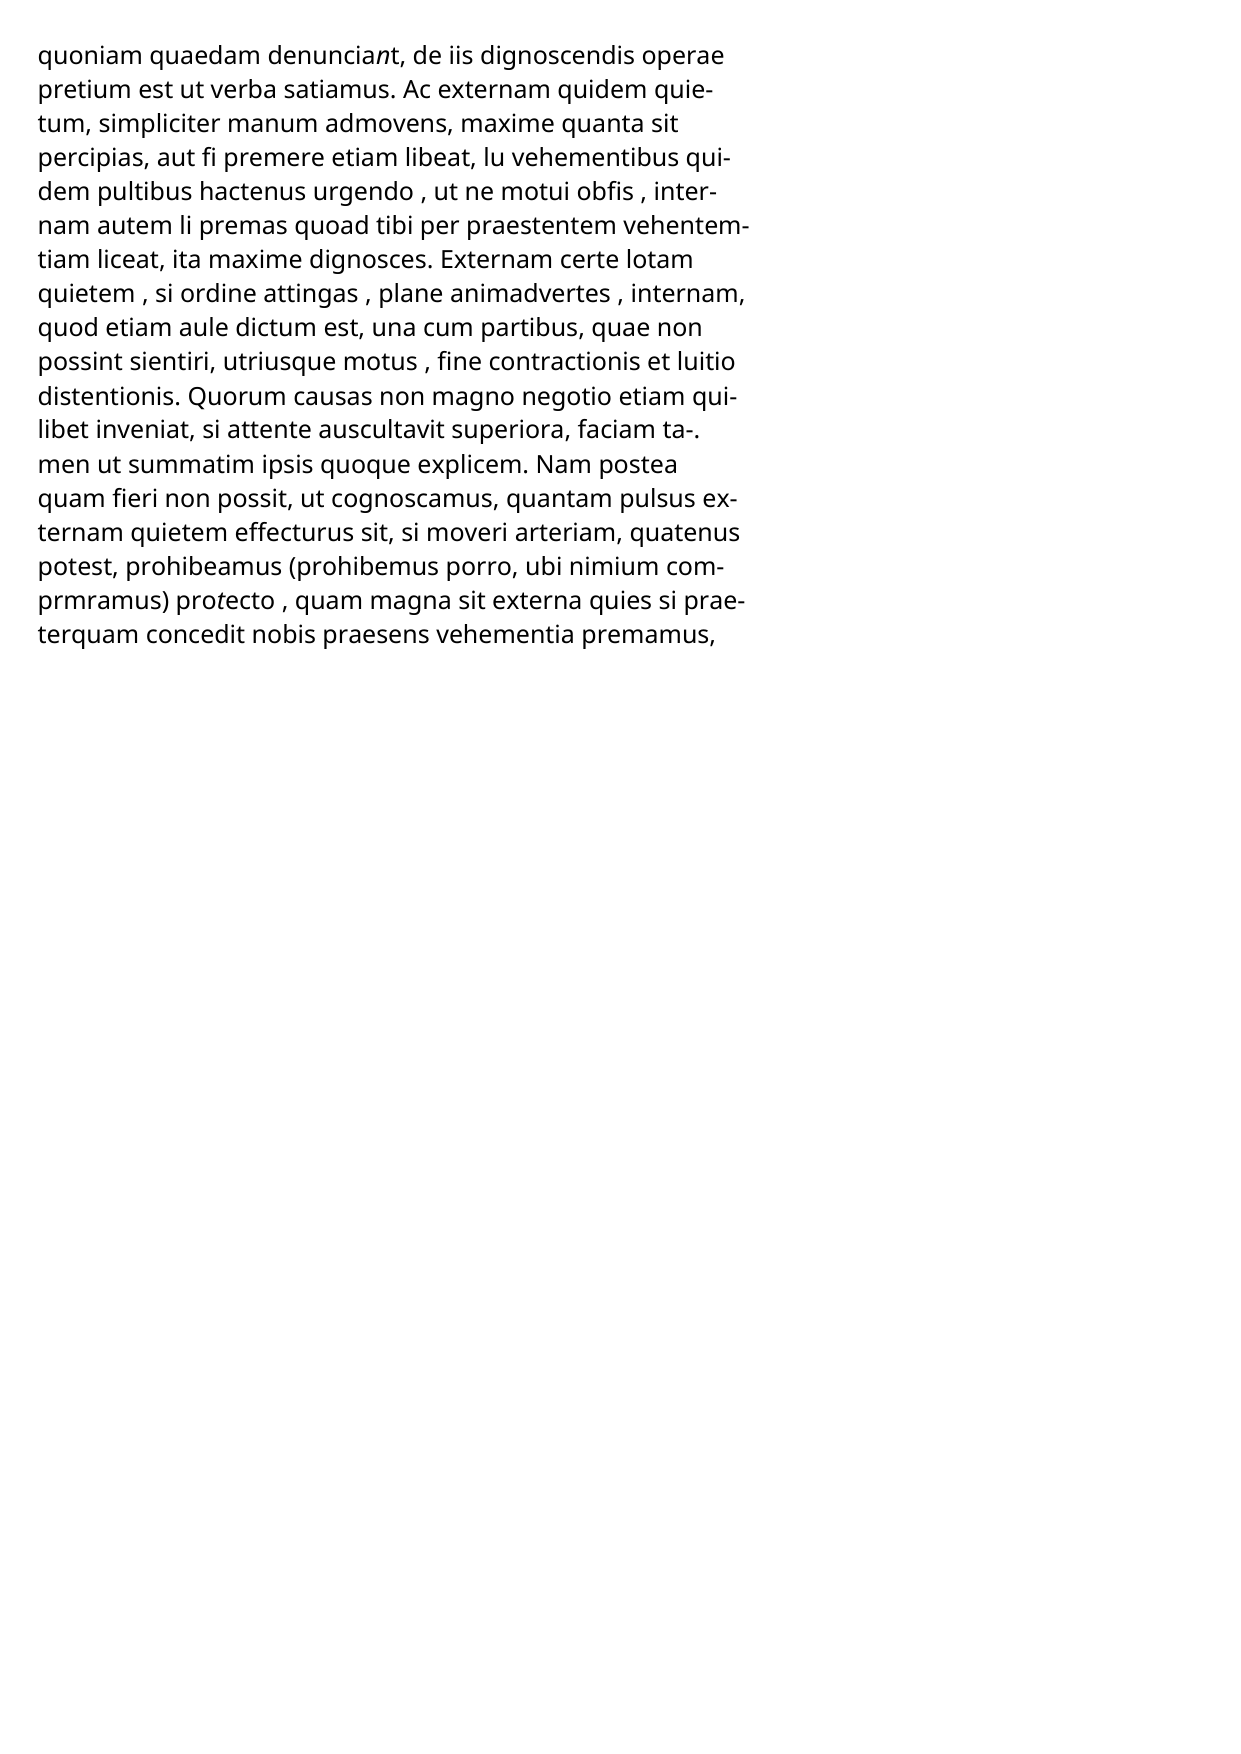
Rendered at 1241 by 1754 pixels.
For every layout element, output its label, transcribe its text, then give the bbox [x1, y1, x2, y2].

text quoniam quaedam denunciant, de iis dignoscendis operae pretium est ut verba satiamus. Ac externam quidem quie- tum, simpliciter manum admovens, maxime quanta sit percipias, aut fi premere etiam libeat, lu vehementibus qui- dem pultibus hactenus urgendo , ut ne motui obfis , inter- nam autem li premas quoad tibi per praestentem vehentem- tiam liceat, ita maxime dignosces. Externam certe lotam quietem , si ordine attingas , plane animadvertes , internam, quod etiam aule dictum est, una cum partibus, quae non possint sientiri, utriusque motus , fine contractionis et luitio distentionis. Quorum causas non magno negotio etiam qui- libet inveniat, si attente auscultavit superiora, faciam ta-. men ut summatim ipsis quoque explicem. Nam postea quam fieri non possit, ut cognoscamus, quantam pulsus ex- ternam quietem effecturus sit, si moveri arteriam, quatenus potest, prohibeamus (prohibemus porro, ubi nimium com- prmramus) protecto , quam magna sit externa quies si prae- terquam concedit nobis praesens vehementia premamus, [37, 37, 1203, 651]
